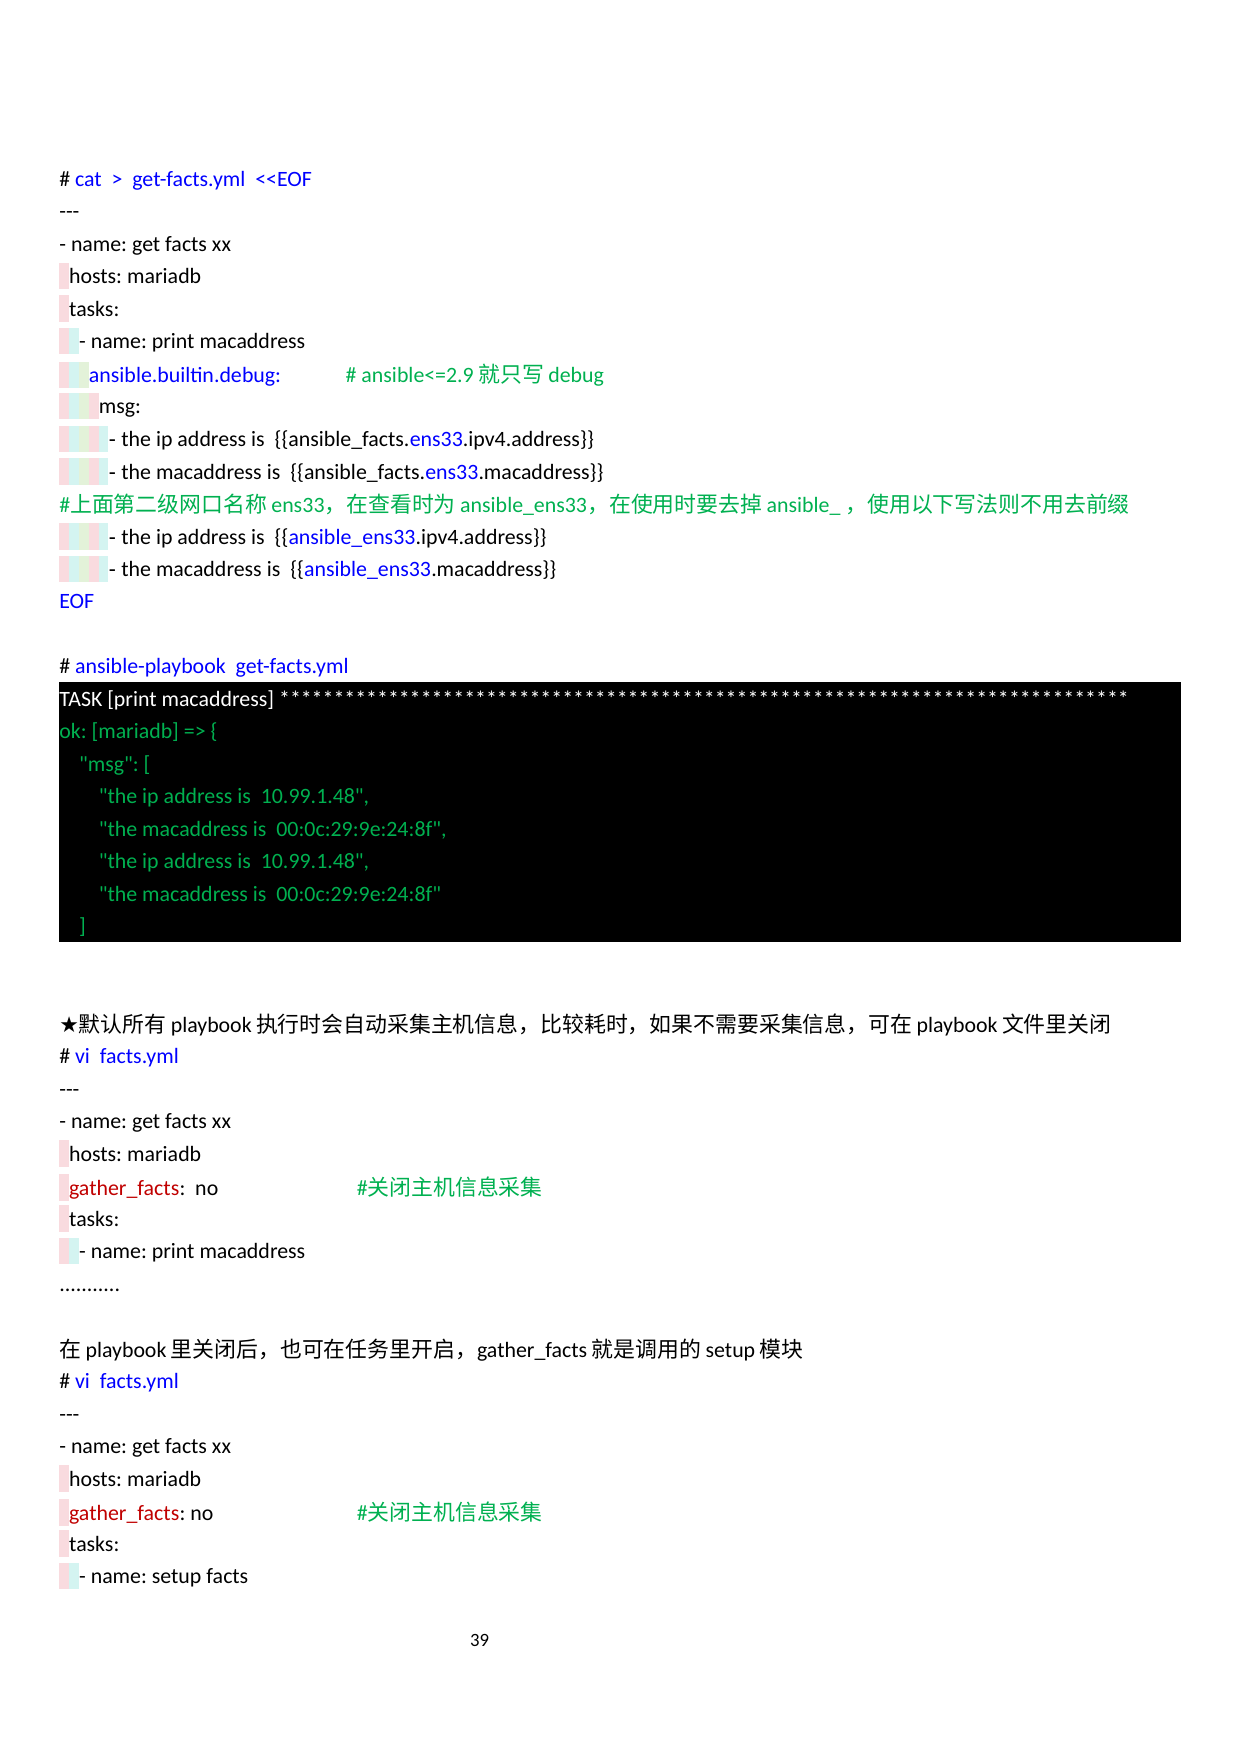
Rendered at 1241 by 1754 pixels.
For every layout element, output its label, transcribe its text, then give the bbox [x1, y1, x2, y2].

text msg: [59, 389, 1181, 422]
text gather_facts: no #关闭主机信息采集 [59, 1494, 1181, 1527]
text ] [59, 909, 1181, 942]
text - the macaddress is {{ansible_ens33.macaddress}} [59, 552, 1181, 584]
text tasks: [59, 1202, 1181, 1234]
text --- [59, 1397, 1181, 1429]
text ★默认所有playbook执行时会自动采集主机信息，比较耗时，如果不需要采集信息，可在playbook文件里关闭 [59, 1007, 1181, 1039]
text ........... [59, 1267, 1181, 1299]
text - the ip address is {{ansible_facts.ens33.ipv4.address}} [59, 422, 1181, 454]
text EOF [59, 584, 1181, 617]
text "the ip address is 10.99.1.48", [59, 779, 1181, 812]
text - the macaddress is {{ansible_facts.ens33.macaddress}} [59, 454, 1181, 487]
text - name: setup facts [59, 1559, 1181, 1592]
text - name: print macaddress [59, 1234, 1181, 1267]
text # vi facts.yml [59, 1364, 1181, 1397]
text # cat > get-facts.yml <<EOF [59, 162, 1181, 194]
text --- [59, 1072, 1181, 1104]
text gather_facts: no #关闭主机信息采集 [59, 1169, 1181, 1202]
text "msg": [ [59, 747, 1181, 779]
text - the ip address is {{ansible_ens33.ipv4.address}} [59, 519, 1181, 552]
text TASK [print macaddress] ****************************************************************************** [59, 682, 1181, 714]
text ok: [mariadb] => { [59, 714, 1181, 747]
text - name: get facts xx [59, 1104, 1181, 1137]
text # ansible-playbook get-facts.yml [59, 649, 1181, 682]
text ansible.builtin.debug: # ansible<=2.9就只写debug [59, 357, 1181, 389]
text - name: get facts xx [59, 1429, 1181, 1462]
text tasks: [59, 1527, 1181, 1559]
text - name: get facts xx [59, 227, 1181, 259]
text --- [59, 194, 1181, 227]
text hosts: mariadb [59, 1462, 1181, 1494]
text hosts: mariadb [59, 259, 1181, 292]
text tasks: [59, 292, 1181, 324]
text 在playbook里关闭后，也可在任务里开启，gather_facts就是调用的setup模块 [59, 1332, 1181, 1364]
text "the ip address is 10.99.1.48", [59, 844, 1181, 877]
text #上面第二级网口名称ens33，在查看时为ansible_ens33，在使用时要去掉ansible_ ，使用以下写法则不用去前缀 [59, 487, 1181, 519]
text - name: print macaddress [59, 324, 1181, 357]
text # vi facts.yml [59, 1039, 1181, 1072]
text hosts: mariadb [59, 1137, 1181, 1169]
text "the macaddress is 00:0c:29:9e:24:8f", [59, 812, 1181, 844]
text "the macaddress is 00:0c:29:9e:24:8f" [59, 877, 1181, 909]
